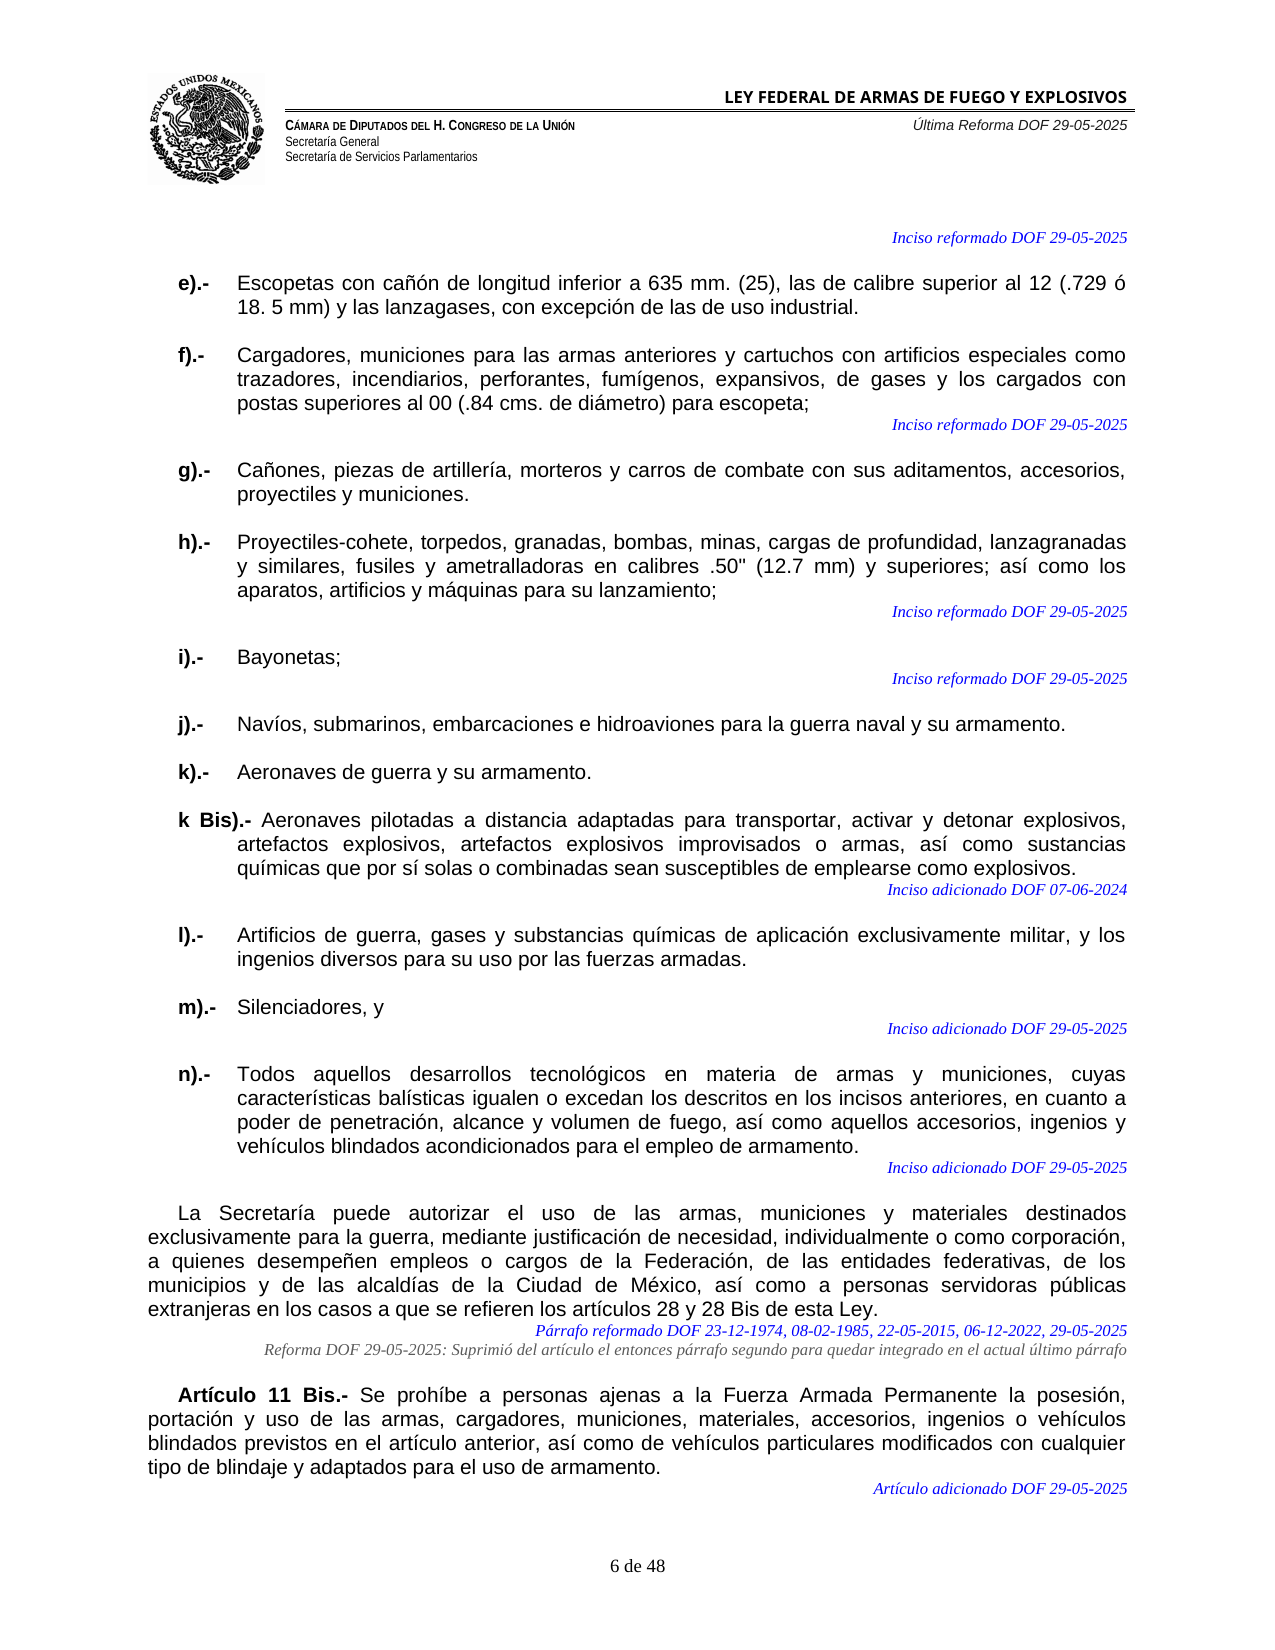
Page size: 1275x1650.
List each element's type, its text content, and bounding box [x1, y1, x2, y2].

text k).- Aeronaves de guerra y su armamento. [178, 760, 1127, 784]
text n).- Todos aquellos desarrollos tecnológicos en materia de armas y municiones, cuyas características balísticas igualen o excedan los descritos en los incisos anteriores, en cuanto a poder de penetración, alcance y volumen de fuego, así como aquellos accesorios, ingenios y vehículos blindados acondicionados para el empleo de armamento. [178, 1062, 1127, 1158]
text Reforma DOF 29-05-2025: Suprimió del artículo el entonces párrafo segundo para quedar integrado en el actual último párrafo [148, 1340, 1127, 1359]
text e).- Escopetas con cañón de longitud inferior a 635 mm. (25), las de calibre superior al 12 (.729 ó 18. 5 mm) y las lanzagases, con excepción de las de uso industrial. [178, 271, 1127, 319]
text Inciso reformado DOF 29-05-2025 [148, 669, 1127, 688]
text Inciso adicionado DOF 07-06-2024 [148, 880, 1127, 899]
text g).- Cañones, piezas de artillería, morteros y carros de combate con sus aditamentos, accesorios, proyectiles y municiones. [178, 458, 1127, 506]
text Inciso reformado DOF 29-05-2025 [148, 602, 1127, 621]
text l).- Artificios de guerra, gases y substancias químicas de aplicación exclusivamente militar, y los ingenios diversos para su uso por las fuerzas armadas. [178, 923, 1127, 971]
text h).- Proyectiles-cohete, torpedos, granadas, bombas, minas, cargas de profundidad, lanzagranadas y similares, fusiles y ametralladoras en calibres .50" (12.7 mm) y superiores; así como los aparatos, artificios y máquinas para su lanzamiento; [178, 530, 1127, 602]
text La Secretaría puede autorizar el uso de las armas, municiones y materiales destinados exclusivamente para la guerra, mediante justificación de necesidad, individualmente o como corporación, a quienes desempeñen empleos o cargos de la Federación, de las entidades federativas, de los municipios y de las alcaldías de la Ciudad de México, así como a personas servidoras públicas extranjeras en los casos a que se refieren los artículos 28 y 28 Bis de esta Ley. [148, 1201, 1127, 1321]
text Inciso adicionado DOF 29-05-2025 [148, 1158, 1127, 1177]
text k Bis).- Aeronaves pilotadas a distancia adaptadas para transportar, activar y detonar explosivos, artefactos explosivos, artefactos explosivos improvisados o armas, así como sustancias químicas que por sí solas o combinadas sean susceptibles de emplearse como explosivos. [178, 808, 1127, 880]
text i).- Bayonetas; [178, 645, 1127, 669]
text Inciso reformado DOF 29-05-2025 [148, 415, 1127, 434]
text Inciso reformado DOF 29-05-2025 [148, 228, 1127, 247]
text Artículo 11 Bis.- Se prohíbe a personas ajenas a la Fuerza Armada Permanente la posesión, portación y uso de las armas, cargadores, municiones, materiales, accesorios, ingenios o vehículos blindados previstos en el artículo anterior, así como de vehículos particulares modificados con cualquier tipo de blindaje y adaptados para el uso de armamento. [148, 1383, 1127, 1479]
text m).- Silenciadores, y [178, 995, 1127, 1019]
text f).- Cargadores, municiones para las armas anteriores y cartuchos con artificios especiales como trazadores, incendiarios, perforantes, fumígenos, expansivos, de gases y los cargados con postas superiores al 00 (.84 cms. de diámetro) para escopeta; [178, 343, 1127, 415]
text Artículo adicionado DOF 29-05-2025 [148, 1479, 1127, 1498]
text Párrafo reformado DOF 23-12-1974, 08-02-1985, 22-05-2015, 06-12-2022, 29-05-2025 [148, 1321, 1127, 1340]
text Inciso adicionado DOF 29-05-2025 [148, 1019, 1127, 1038]
text j).- Navíos, submarinos, embarcaciones e hidroaviones para la guerra naval y su armamento. [178, 712, 1127, 736]
